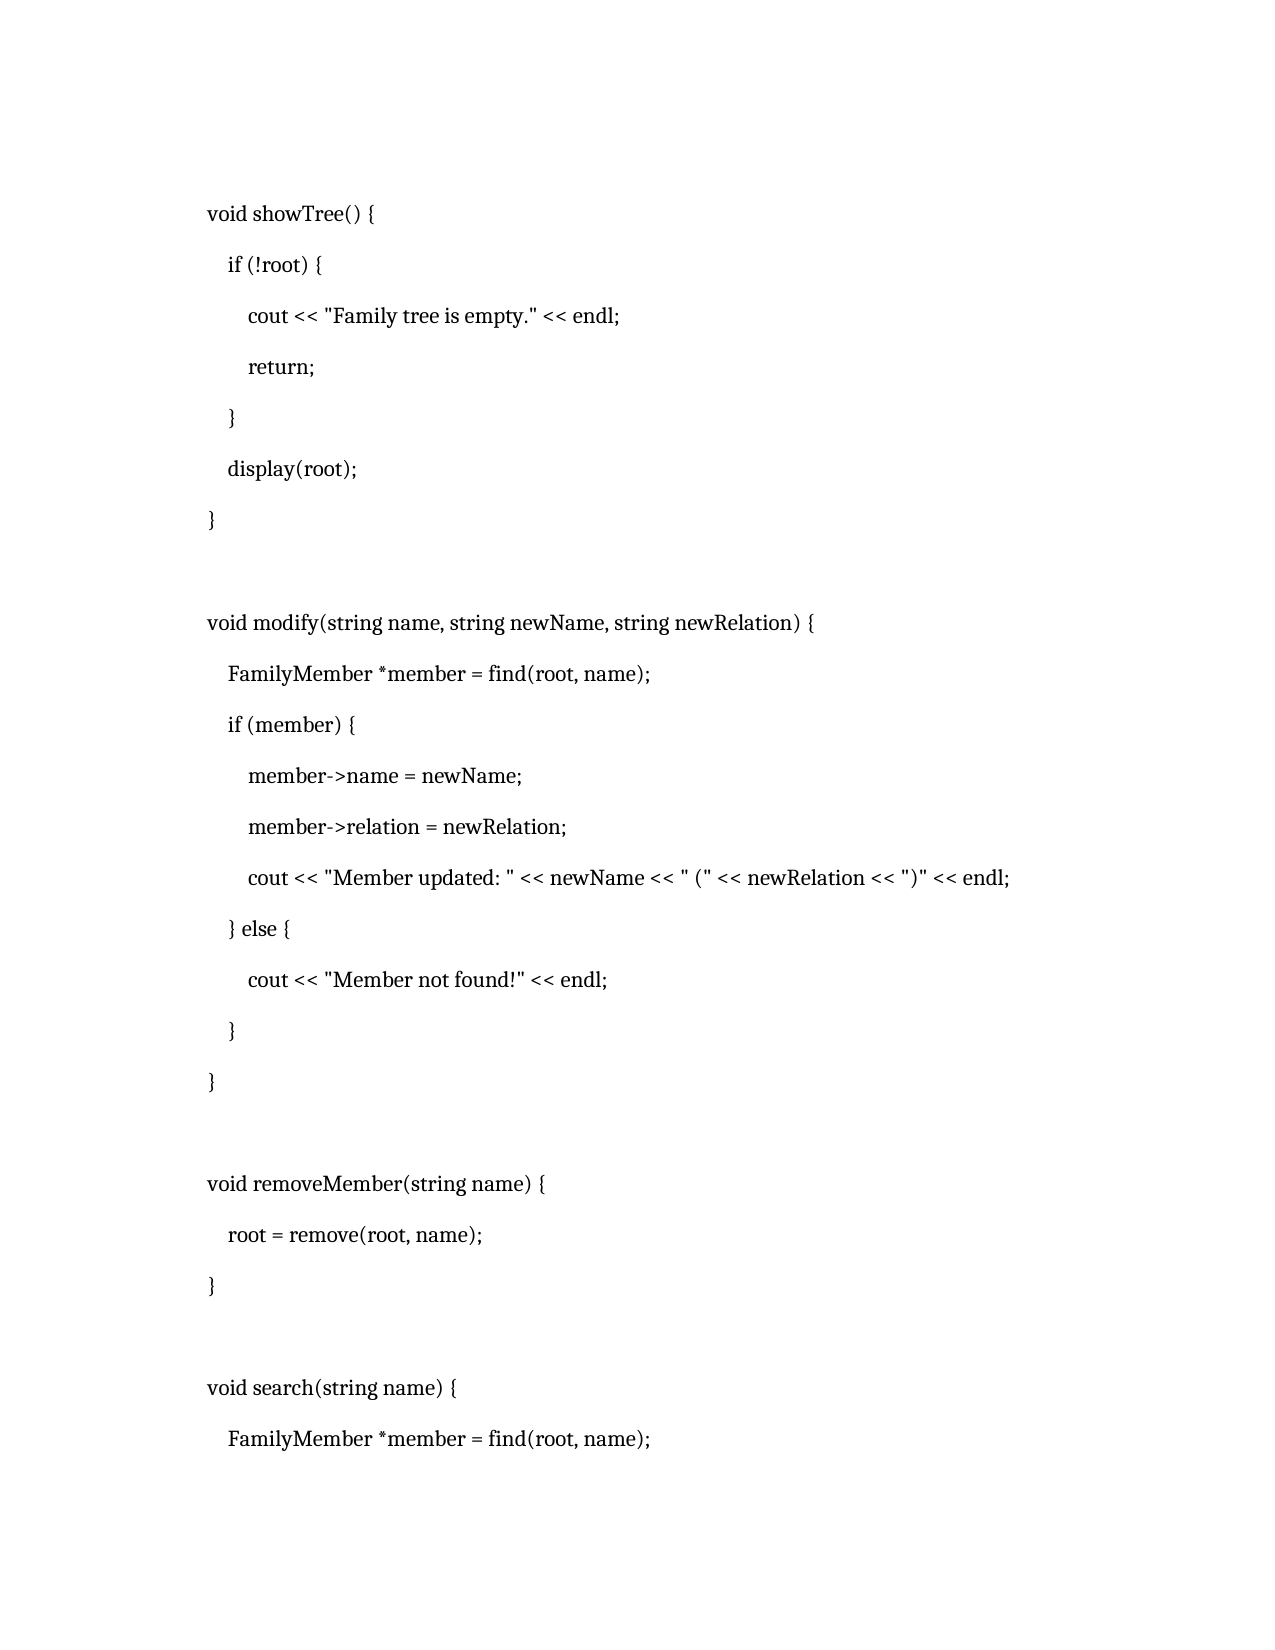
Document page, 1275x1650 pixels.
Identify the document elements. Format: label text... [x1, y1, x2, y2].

text } [187, 507, 1087, 534]
text void showTree() { [187, 201, 1087, 227]
text return; [187, 354, 1087, 381]
text if (member) { [187, 711, 1087, 738]
text } [187, 1069, 1087, 1095]
text FamilyMember *member = find(root, name); [187, 660, 1087, 687]
text void modify(string name, string newName, string newRelation) { [187, 609, 1087, 636]
text FamilyMember *member = find(root, name); [187, 1426, 1087, 1452]
text root = remove(root, name); [187, 1222, 1087, 1248]
text void search(string name) { [187, 1375, 1087, 1401]
text void removeMember(string name) { [187, 1171, 1087, 1197]
text } [187, 1018, 1087, 1044]
text cout << "Member updated: " << newName << " (" << newRelation << ")" << endl; [187, 864, 1087, 891]
text display(root); [187, 456, 1087, 483]
text } [187, 1273, 1087, 1299]
text if (!root) { [187, 252, 1087, 278]
text cout << "Family tree is empty." << endl; [187, 303, 1087, 329]
text member->name = newName; [187, 762, 1087, 789]
text member->relation = newRelation; [187, 813, 1087, 840]
text cout << "Member not found!" << endl; [187, 967, 1087, 993]
text } else { [187, 916, 1087, 942]
text } [187, 405, 1087, 432]
